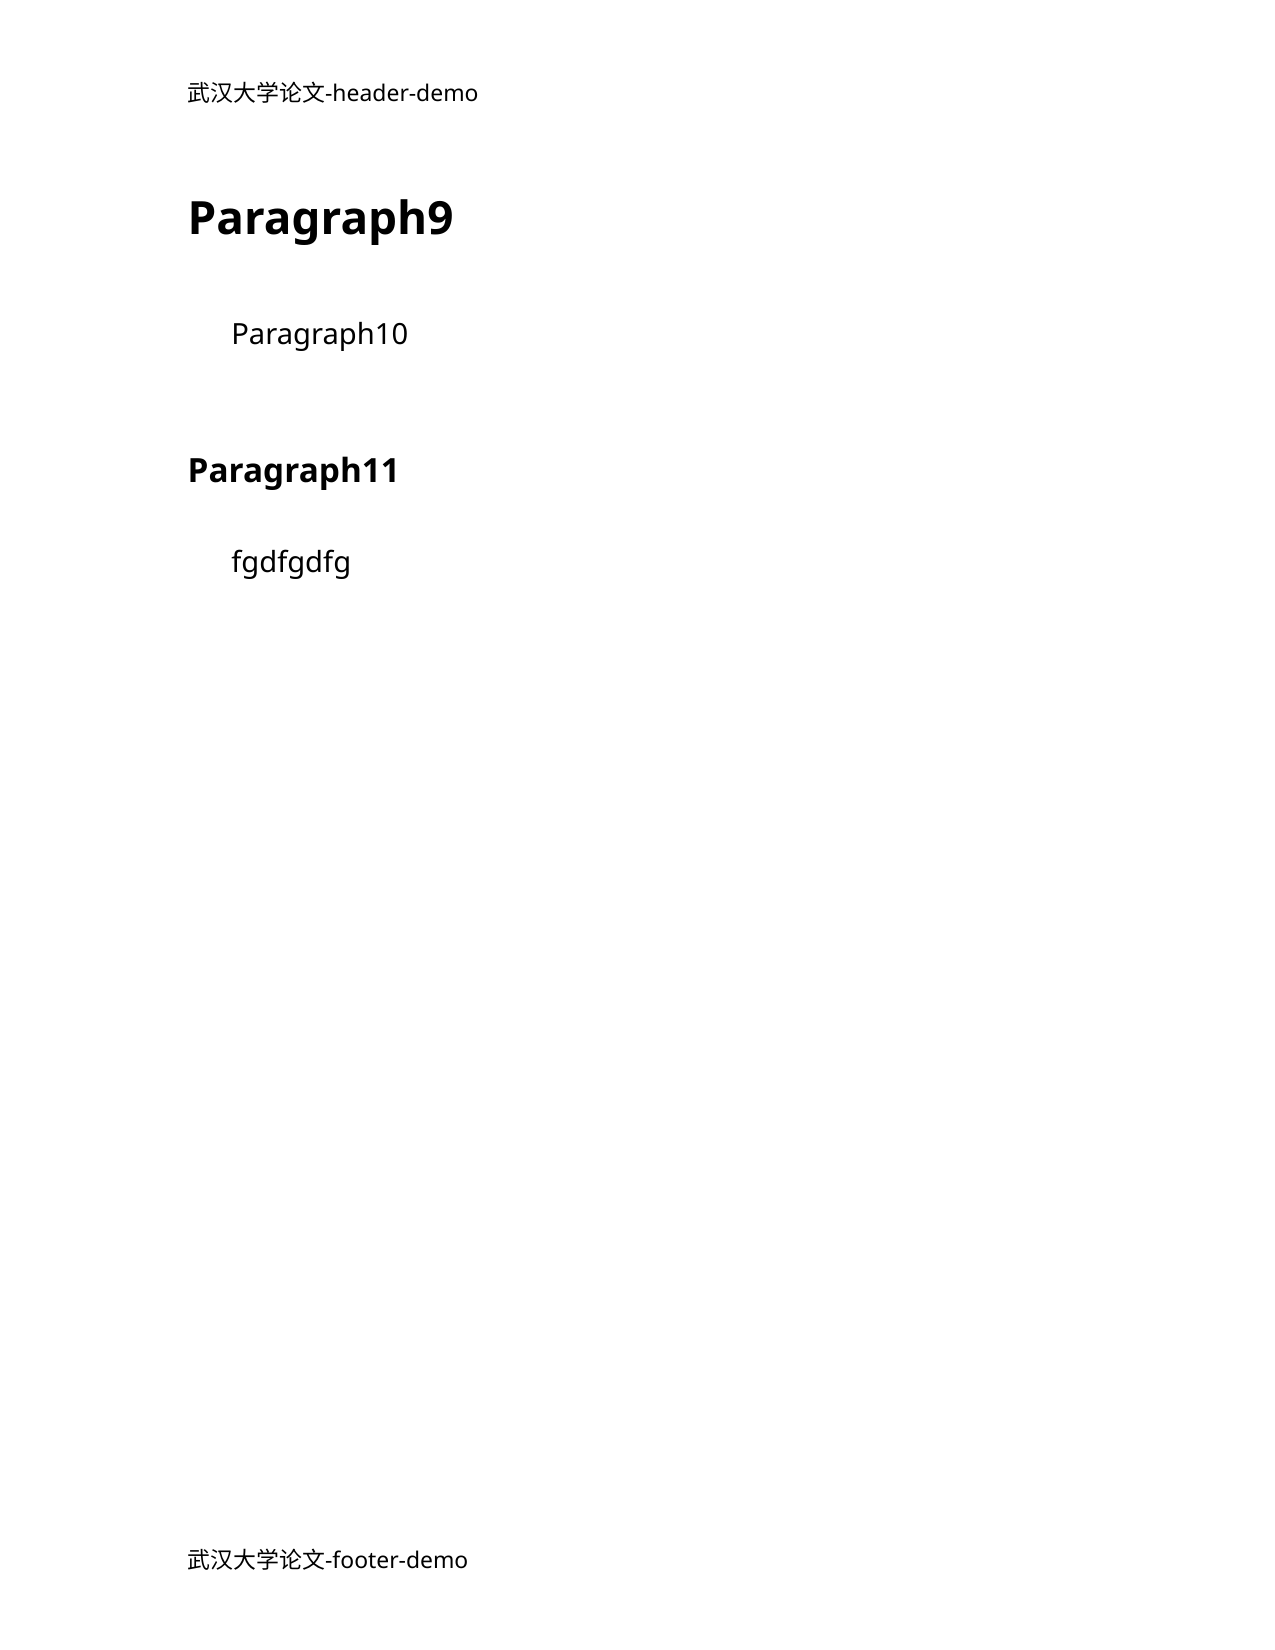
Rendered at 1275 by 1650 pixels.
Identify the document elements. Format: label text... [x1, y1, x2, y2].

subtitle Paragraph9 [187, 185, 1087, 248]
text Paragraph10 [187, 313, 1087, 353]
subtitle Paragraph11 [187, 446, 1087, 492]
text fgdfgdfg [187, 542, 1087, 581]
